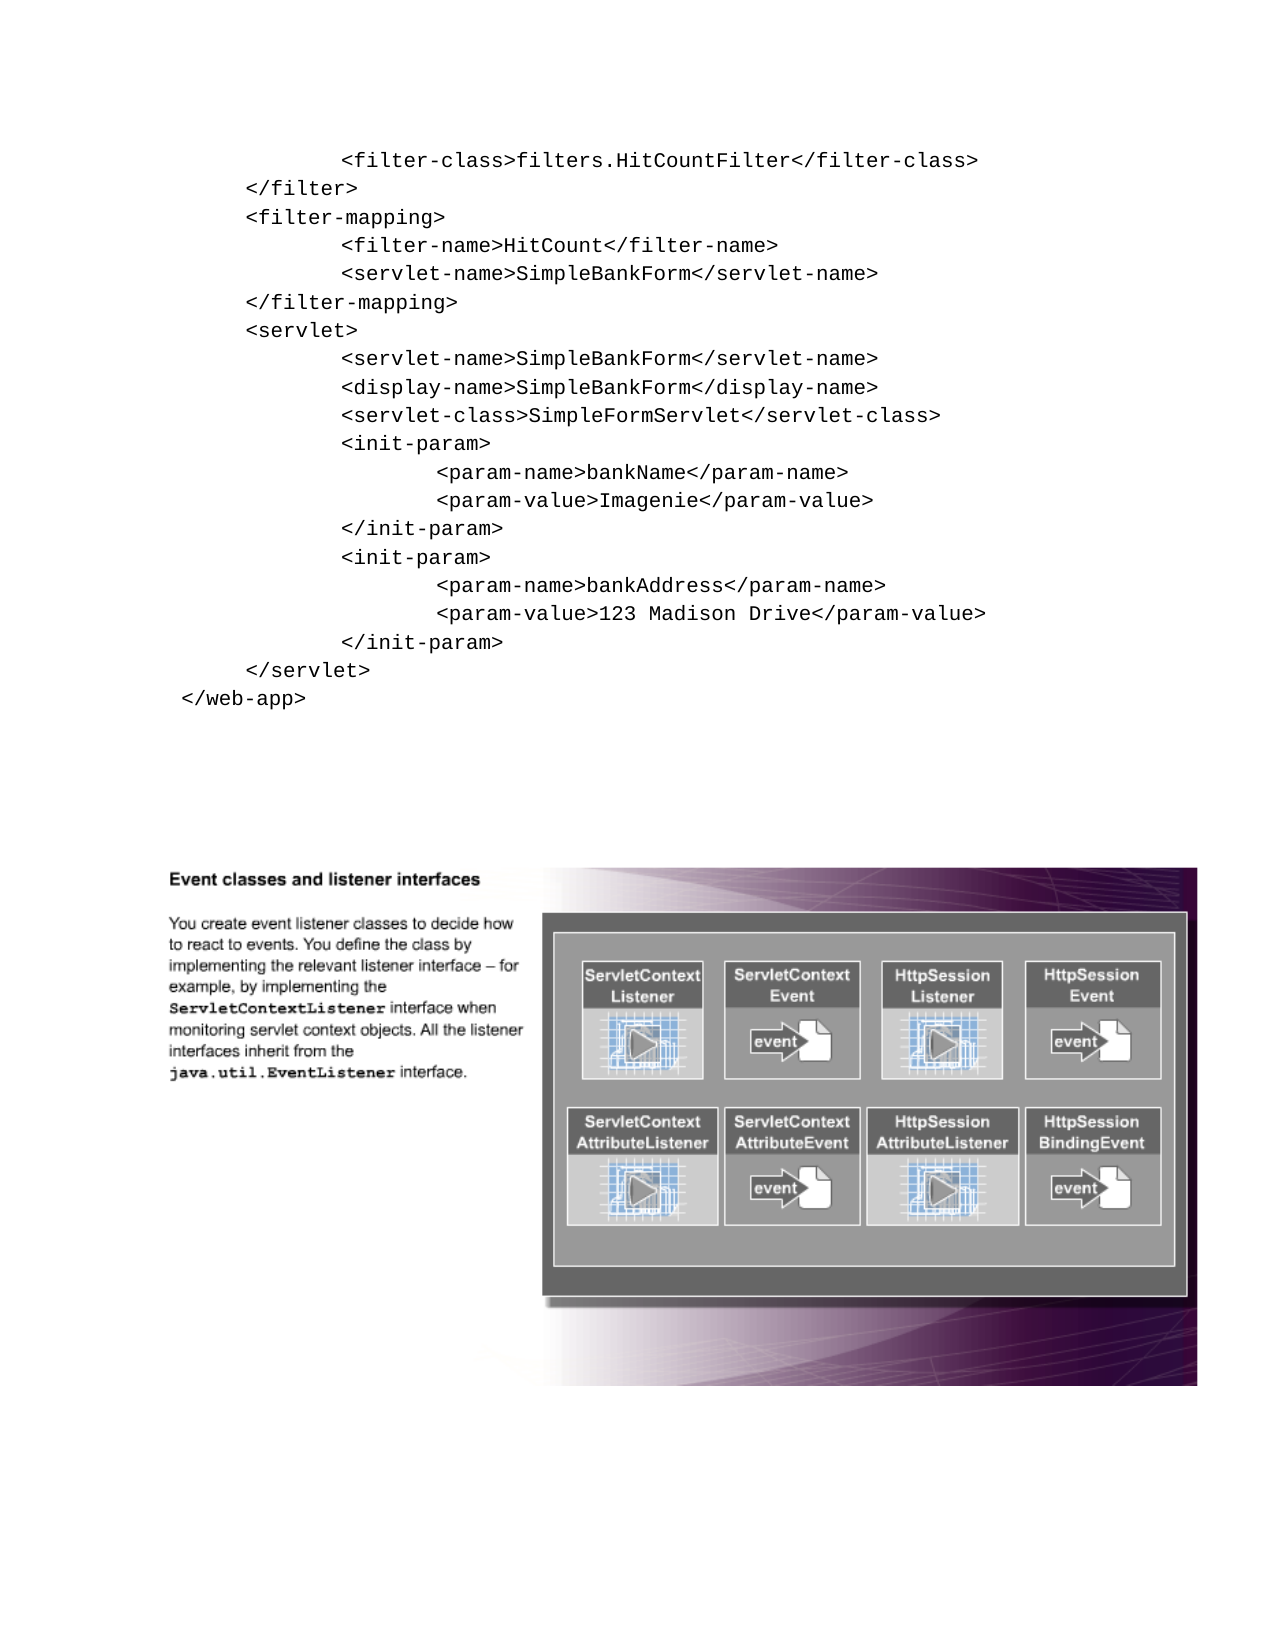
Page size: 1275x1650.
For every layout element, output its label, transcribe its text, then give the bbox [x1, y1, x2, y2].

text <servlet-name>SimpleBankForm</servlet-name> [181, 263, 1125, 287]
text <display-name>SimpleBankForm</display-name> [181, 377, 1125, 400]
text </filter-mapping> [181, 292, 1125, 315]
text <param-value>Imagenie</param-value> [181, 490, 1125, 514]
text <filter-name>HitCount</filter-name> [181, 235, 1125, 259]
text <init-param> [181, 433, 1125, 457]
text <servlet-name>SimpleBankForm</servlet-name> [181, 348, 1125, 372]
text </init-param> [181, 518, 1125, 542]
text <filter-class>filters.HitCountFilter</filter-class> [181, 150, 1125, 174]
text </init-param> [181, 632, 1125, 655]
text <param-name>bankName</param-name> [181, 462, 1125, 485]
text <init-param> [181, 547, 1125, 570]
text <param-name>bankAddress</param-name> [181, 575, 1125, 599]
text <servlet> [181, 320, 1125, 344]
text <servlet-class>SimpleFormServlet</servlet-class> [181, 405, 1125, 429]
picture [150, 857, 1207, 1386]
text <param-value>123 Madison Drive</param-value> [181, 603, 1125, 627]
text </servlet> [181, 660, 1125, 684]
text </web-app> [181, 688, 1125, 712]
text <filter-mapping> [181, 207, 1125, 230]
text </filter> [181, 178, 1125, 202]
